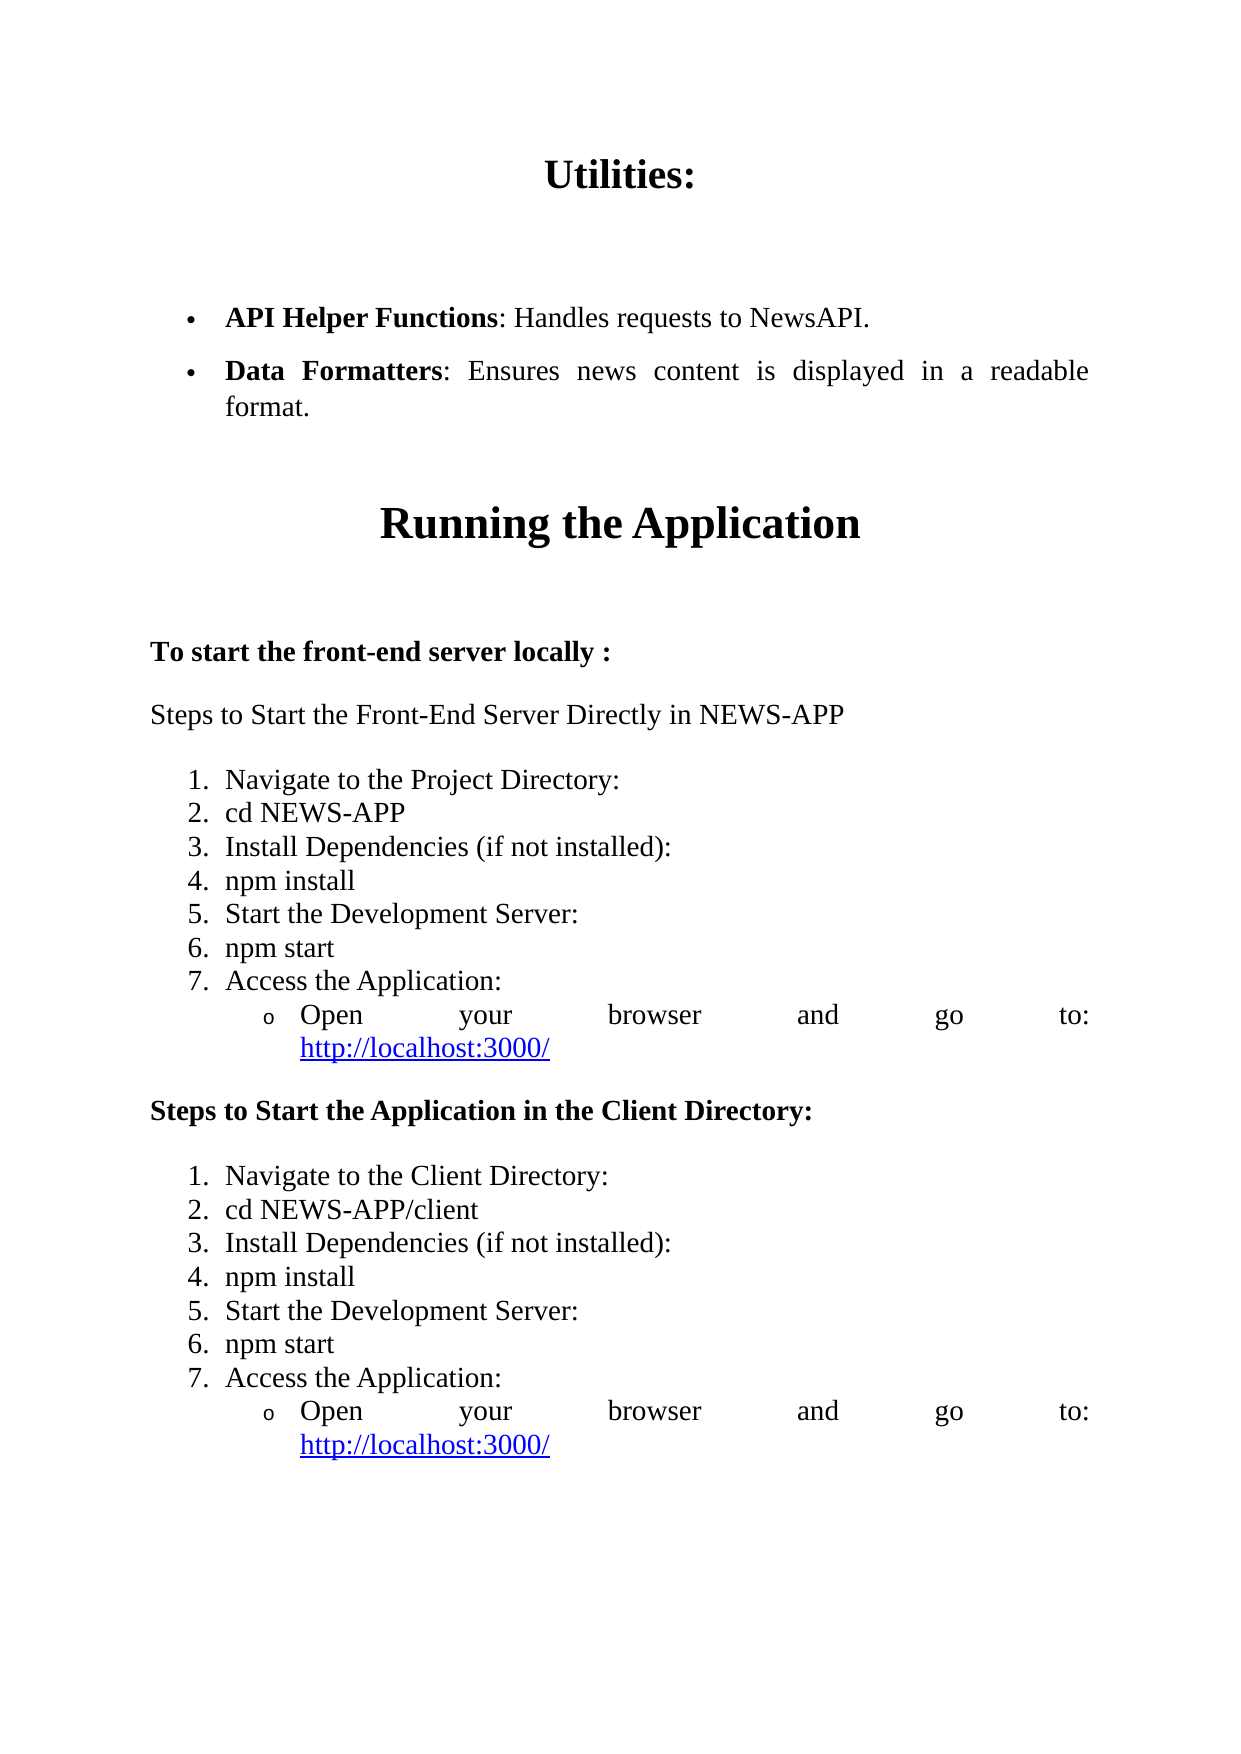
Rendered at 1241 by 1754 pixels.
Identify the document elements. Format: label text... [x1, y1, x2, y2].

list Navigate to the Client Directory: [187, 1158, 1090, 1192]
subtitle Steps to Start the Front-End Server Directly in NEWS-APP [150, 697, 1090, 730]
text To start the front-end server locally : [150, 634, 1090, 668]
text Utilities: [150, 150, 1090, 198]
list Data Formatters: Ensures news content is displayed in a readable format. [187, 353, 1090, 423]
list npm install [187, 863, 1090, 896]
list Navigate to the Project Directory: [187, 762, 1090, 796]
list npm install [187, 1259, 1090, 1293]
list Open your browser and go to: http://localhost:3000/ [262, 997, 1090, 1064]
list cd NEWS-APP/client [187, 1192, 1090, 1226]
list npm start [187, 1326, 1090, 1360]
list Open your browser and go to: http://localhost:3000/ [262, 1393, 1090, 1460]
list Access the Application: [187, 1360, 1090, 1393]
list Access the Application: [187, 963, 1090, 997]
list npm start [187, 930, 1090, 963]
text Running the Application [150, 495, 1090, 548]
list Install Dependencies (if not installed): [187, 1226, 1090, 1259]
list Start the Development Server: [187, 896, 1090, 930]
list API Helper Functions: Handles requests to NewsAPI. [187, 301, 1090, 334]
list Install Dependencies (if not installed): [187, 829, 1090, 863]
list cd NEWS-APP [187, 796, 1090, 829]
subtitle Steps to Start the Application in the Client Directory: [150, 1093, 1090, 1127]
list Start the Development Server: [187, 1293, 1090, 1326]
